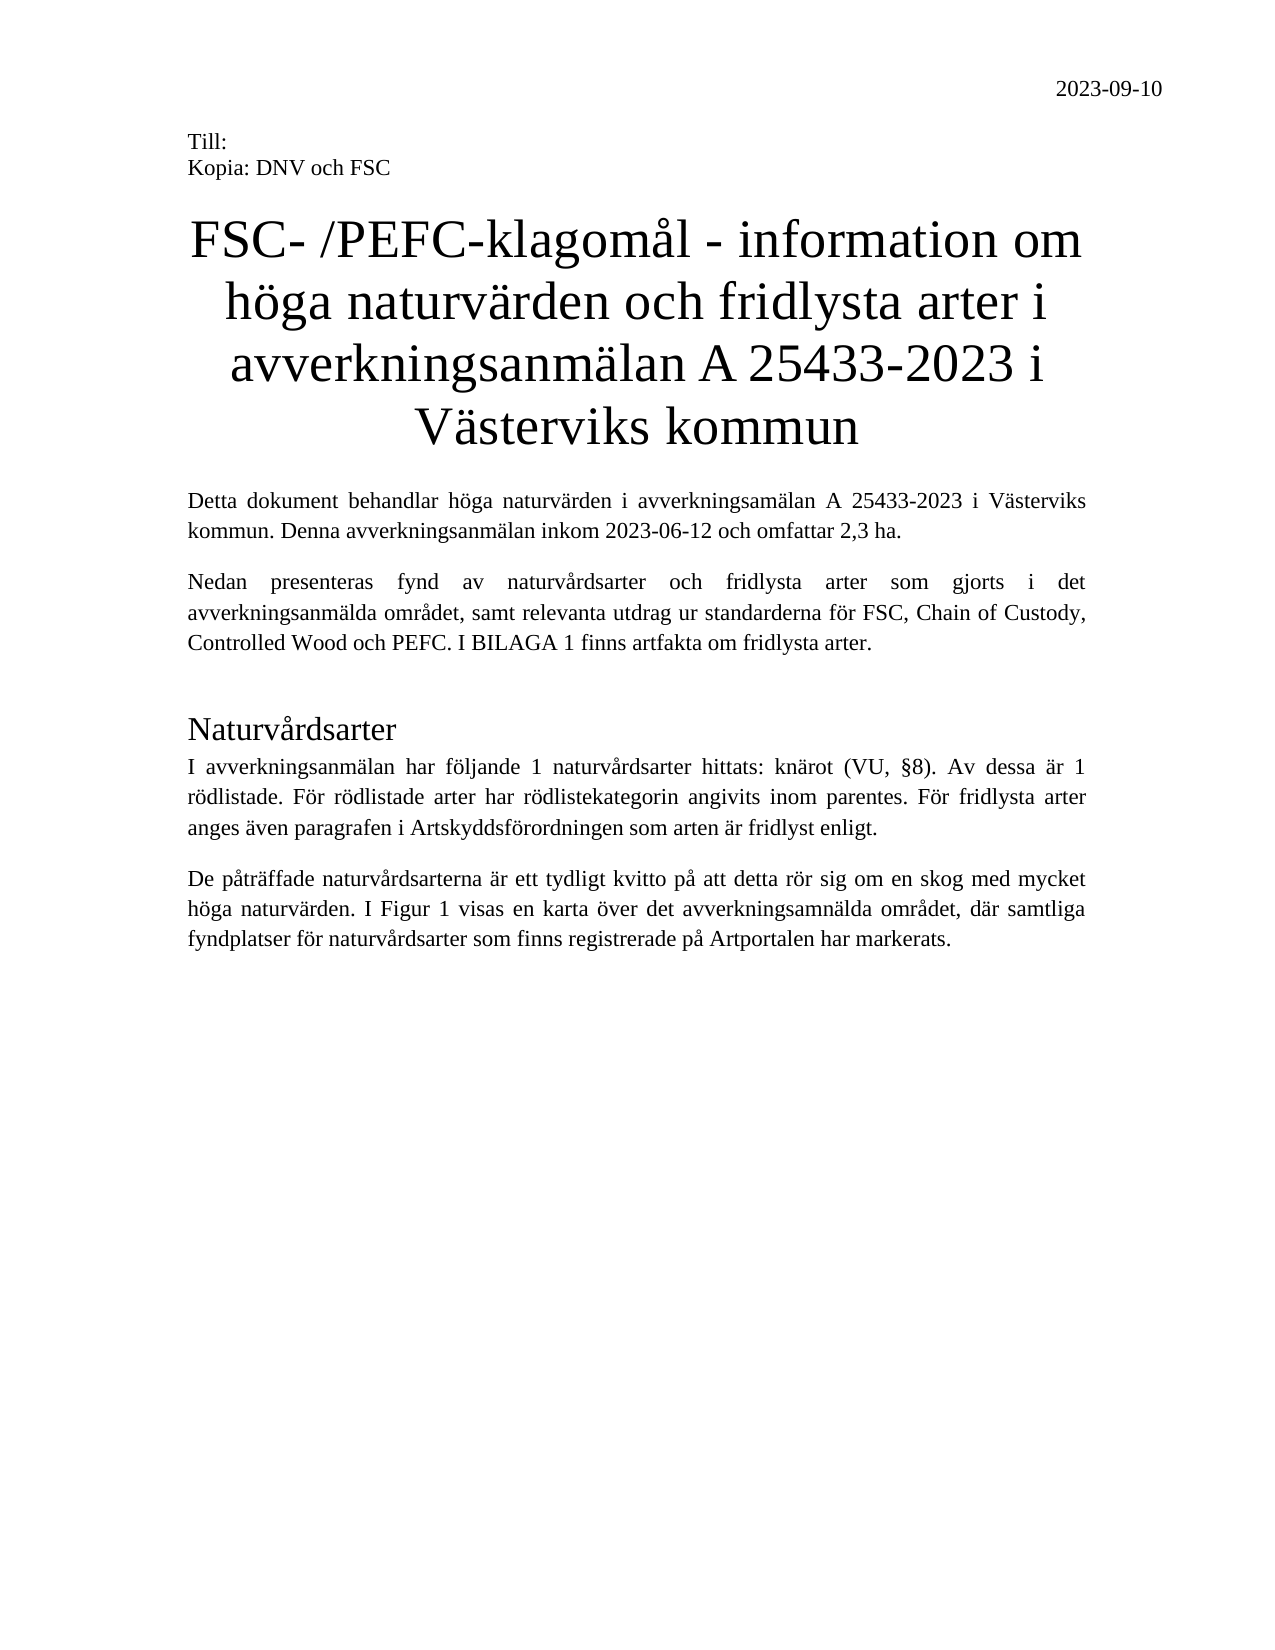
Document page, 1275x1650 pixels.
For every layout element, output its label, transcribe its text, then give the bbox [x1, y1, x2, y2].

title FSC- /PEFC-klagomål - information om höga naturvärden och fridlysta arter i avverkningsanmälan A 25433-2023 i Västerviks kommun [187, 207, 1087, 456]
text I avverkningsanmälan har följande 1 naturvårdsarter hittats: knärot (VU, §8). Av dessa är 1 rödlistade. För rödlistade arter har rödlistekategorin angivits inom parentes. För fridlysta arter anges även paragrafen i Artskyddsförordningen som arten är fridlyst enligt. [187, 753, 1087, 840]
text De påträffade naturvårdsarterna är ett tydligt kvitto på att detta rör sig om en skog med mycket höga naturvärden. I Figur 1 visas en karta över det avverkningsamnälda området, där samtliga fyndplatser för naturvårdsarter som finns registrerade på Artportalen har markerats. [187, 864, 1087, 951]
subtitle Naturvårdsarter [187, 709, 1087, 747]
text Nedan presenteras fynd av naturvårdsarter och fridlysta arter som gjorts i det avverkningsanmälda området, samt relevanta utdrag ur standarderna för FSC, Chain of Custody, Controlled Wood och PEFC. I BILAGA 1 finns artfakta om fridlysta arter. [187, 568, 1087, 655]
text Detta dokument behandlar höga naturvärden i avverkningsamälan A 25433-2023 i Västerviks kommun. Denna avverkningsanmälan inkom 2023-06-12 och omfattar 2,3 ha. [187, 487, 1087, 544]
